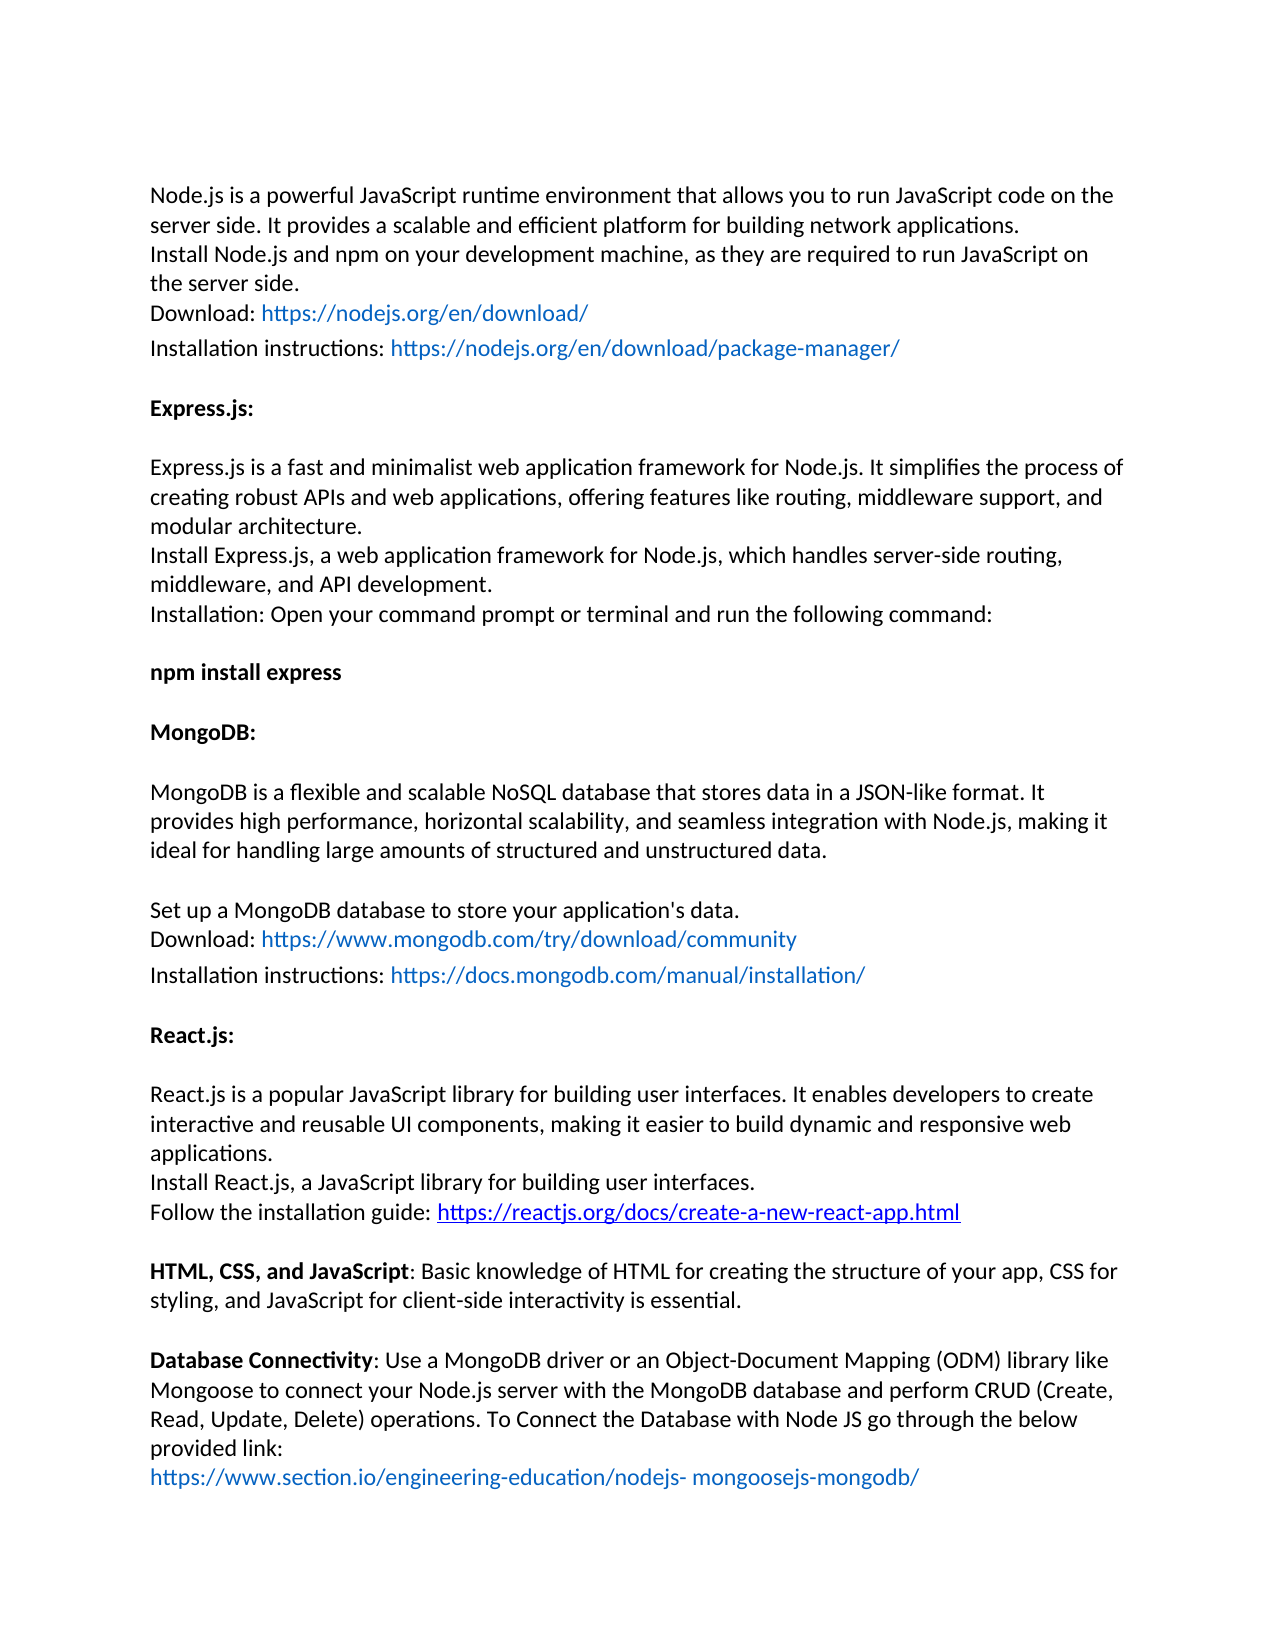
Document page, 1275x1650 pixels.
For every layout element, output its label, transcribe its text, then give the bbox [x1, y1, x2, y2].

text Download: https://www.mongodb.com/try/download/community [150, 924, 1125, 954]
text MongoDB is a flexible and scalable NoSQL database that stores data in a JSON-like format. It provides high performance, horizontal scalability, and seamless integration with Node.js, making it ideal for handling large amounts of structured and unstructured data. [150, 777, 1125, 865]
text React.js is a popular JavaScript library for building user interfaces. It enables developers to create interactive and reusable UI components, making it easier to build dynamic and responsive web applications. [150, 1079, 1125, 1167]
text Download: https://nodejs.org/en/download/ [150, 298, 1125, 327]
text Installation: Open your command prompt or terminal and run the following command: [150, 599, 1125, 628]
text Database Connectivity: Use a MongoDB driver or an Object-Document Mapping (ODM) library like Mongoose to connect your Node.js server with the MongoDB database and perform CRUD (Create, Read, Update, Delete) operations. To Connect the Database with Node JS go through the below provided link: [150, 1345, 1125, 1462]
text HTML, CSS, and JavaScript: Basic knowledge of HTML for creating the structure of your app, CSS for styling, and JavaScript for client-side interactivity is essential. [150, 1256, 1125, 1315]
text Node.js is a powerful JavaScript runtime environment that allows you to run JavaScript code on the server side. It provides a scalable and efficient platform for building network applications. [150, 181, 1125, 239]
text Installation instructions: https://nodejs.org/en/download/package-manager/ [150, 333, 1125, 362]
text npm install express [150, 657, 1125, 687]
text MongoDB: [150, 717, 1125, 746]
text Install Node.js and npm on your development machine, as they are required to run JavaScript on the server side. [150, 239, 1125, 298]
text React.js: [150, 1020, 1125, 1049]
text Installation instructions: https://docs.mongodb.com/manual/installation/ [150, 960, 1125, 989]
text Install React.js, a JavaScript library for building user interfaces. [150, 1167, 1125, 1197]
text Install Express.js, a web application framework for Node.js, which handles server-side routing, middleware, and API development. [150, 540, 1125, 599]
text Express.js: [150, 393, 1125, 422]
text Express.js is a fast and minimalist web application framework for Node.js. It simplifies the process of creating robust APIs and web applications, offering features like routing, middleware support, and modular architecture. [150, 452, 1125, 540]
text https://www.section.io/engineering-education/nodejs- mongoosejs-mongodb/ [150, 1462, 1125, 1492]
text Set up a MongoDB database to store your application's data. [150, 895, 1125, 924]
text Follow the installation guide: https://reactjs.org/docs/create-a-new-react-app.html [150, 1197, 1125, 1226]
